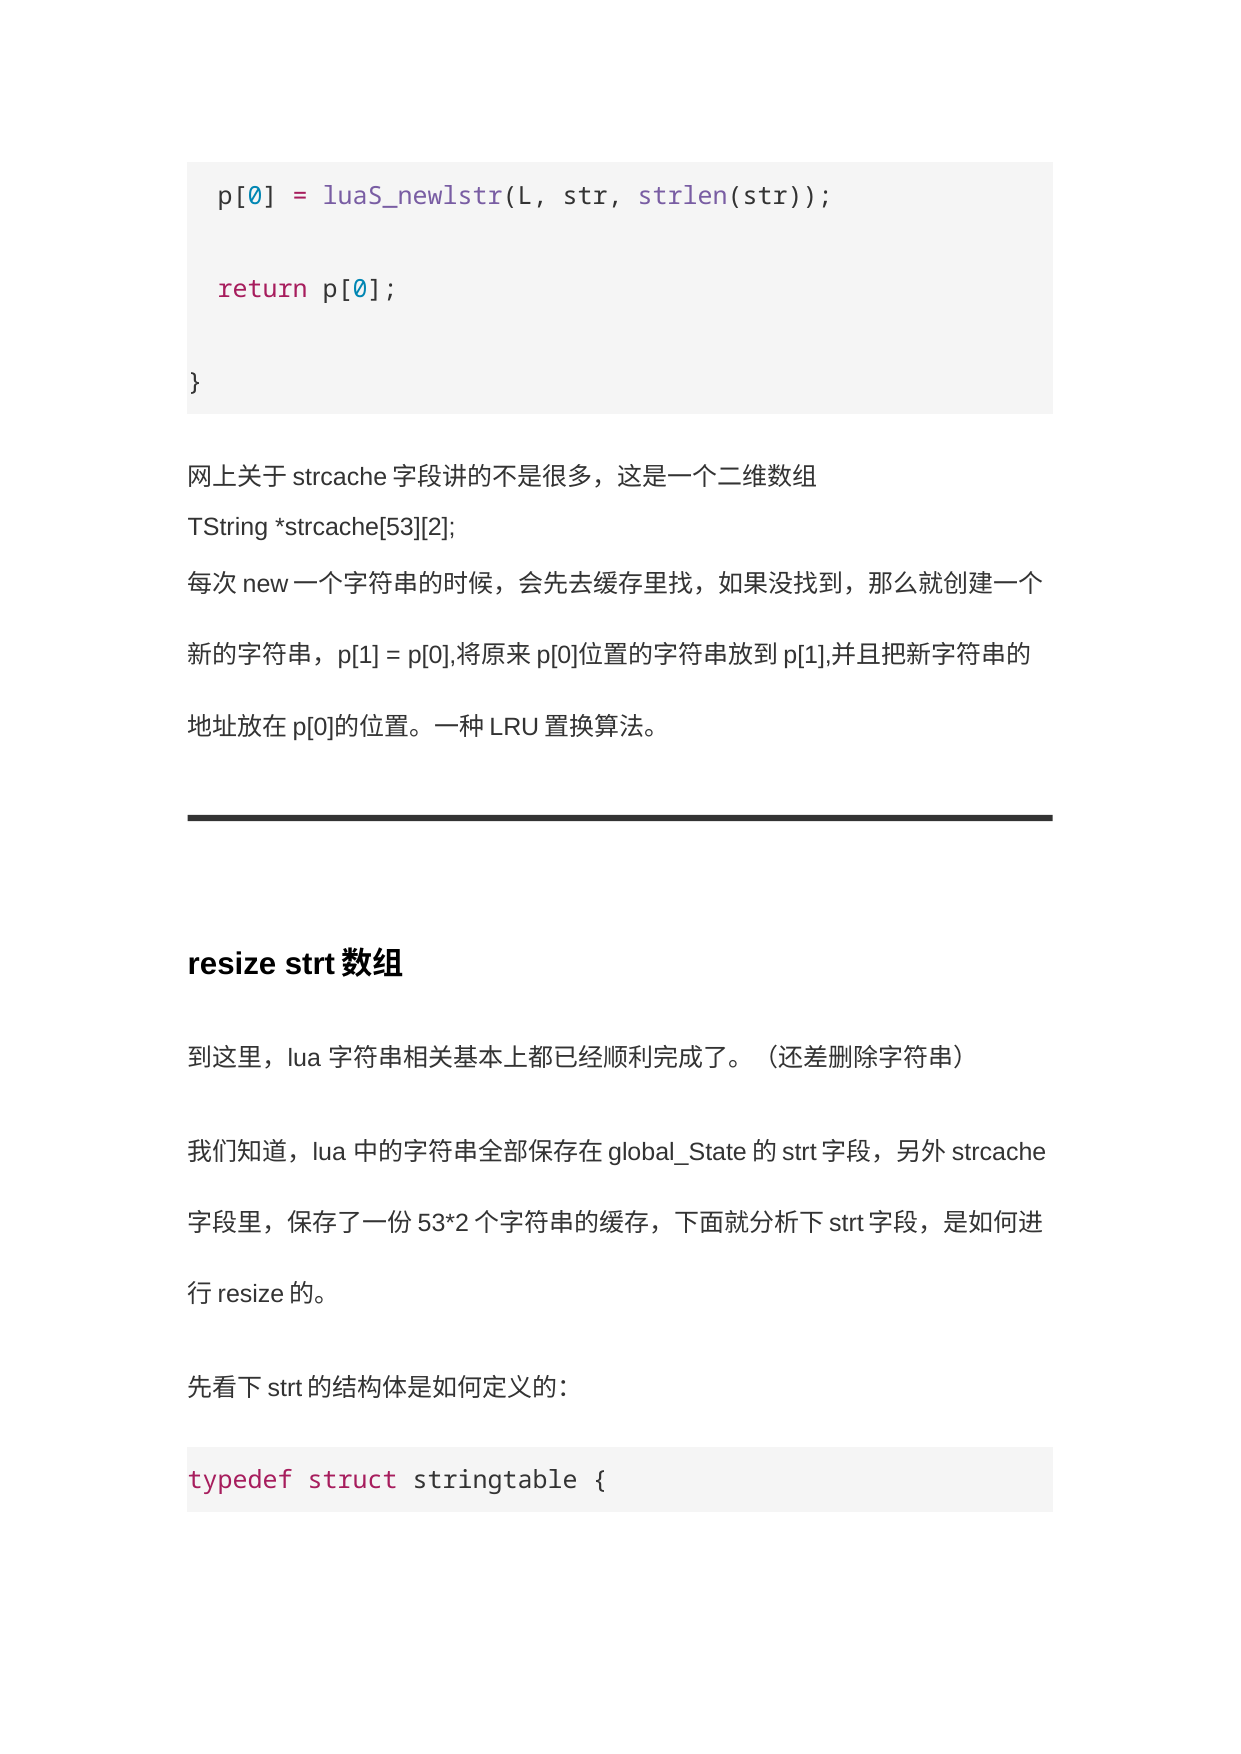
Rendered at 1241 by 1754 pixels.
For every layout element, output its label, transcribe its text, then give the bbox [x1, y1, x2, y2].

text 网上关于strcache字段讲的不是很多，这是一个二维数组 TString *strcache[53][2]; 每次new一个字符串的时候，会先去缓存里找，如果没找到，那么就创建一个新的字符串，p[1] = p[0],将原来p[0]位置的字符串放到p[1],并且把新字符串的地址放在p[0]的位置。一种LRU置换算法。 [187, 442, 1053, 757]
text 我们知道，lua 中的字符串全部保存在global_State的strt字段，另外strcache字段里，保存了一份53*2个字符串的缓存，下面就分析下strt字段，是如何进行resize的。 [187, 1117, 1053, 1324]
text return p[0]; [187, 255, 1053, 320]
text p[0] = luaS_newlstr(L, str, strlen(str)); [187, 162, 1053, 227]
text resize strt数组 [187, 928, 1053, 993]
text 先看下strt的结构体是如何定义的： [187, 1353, 1053, 1418]
text typedef struct stringtable { [187, 1447, 1053, 1512]
text 到这里，lua 字符串相关基本上都已经顺利完成了。（还差删除字符串） [187, 1023, 1053, 1088]
text } [187, 349, 1053, 414]
